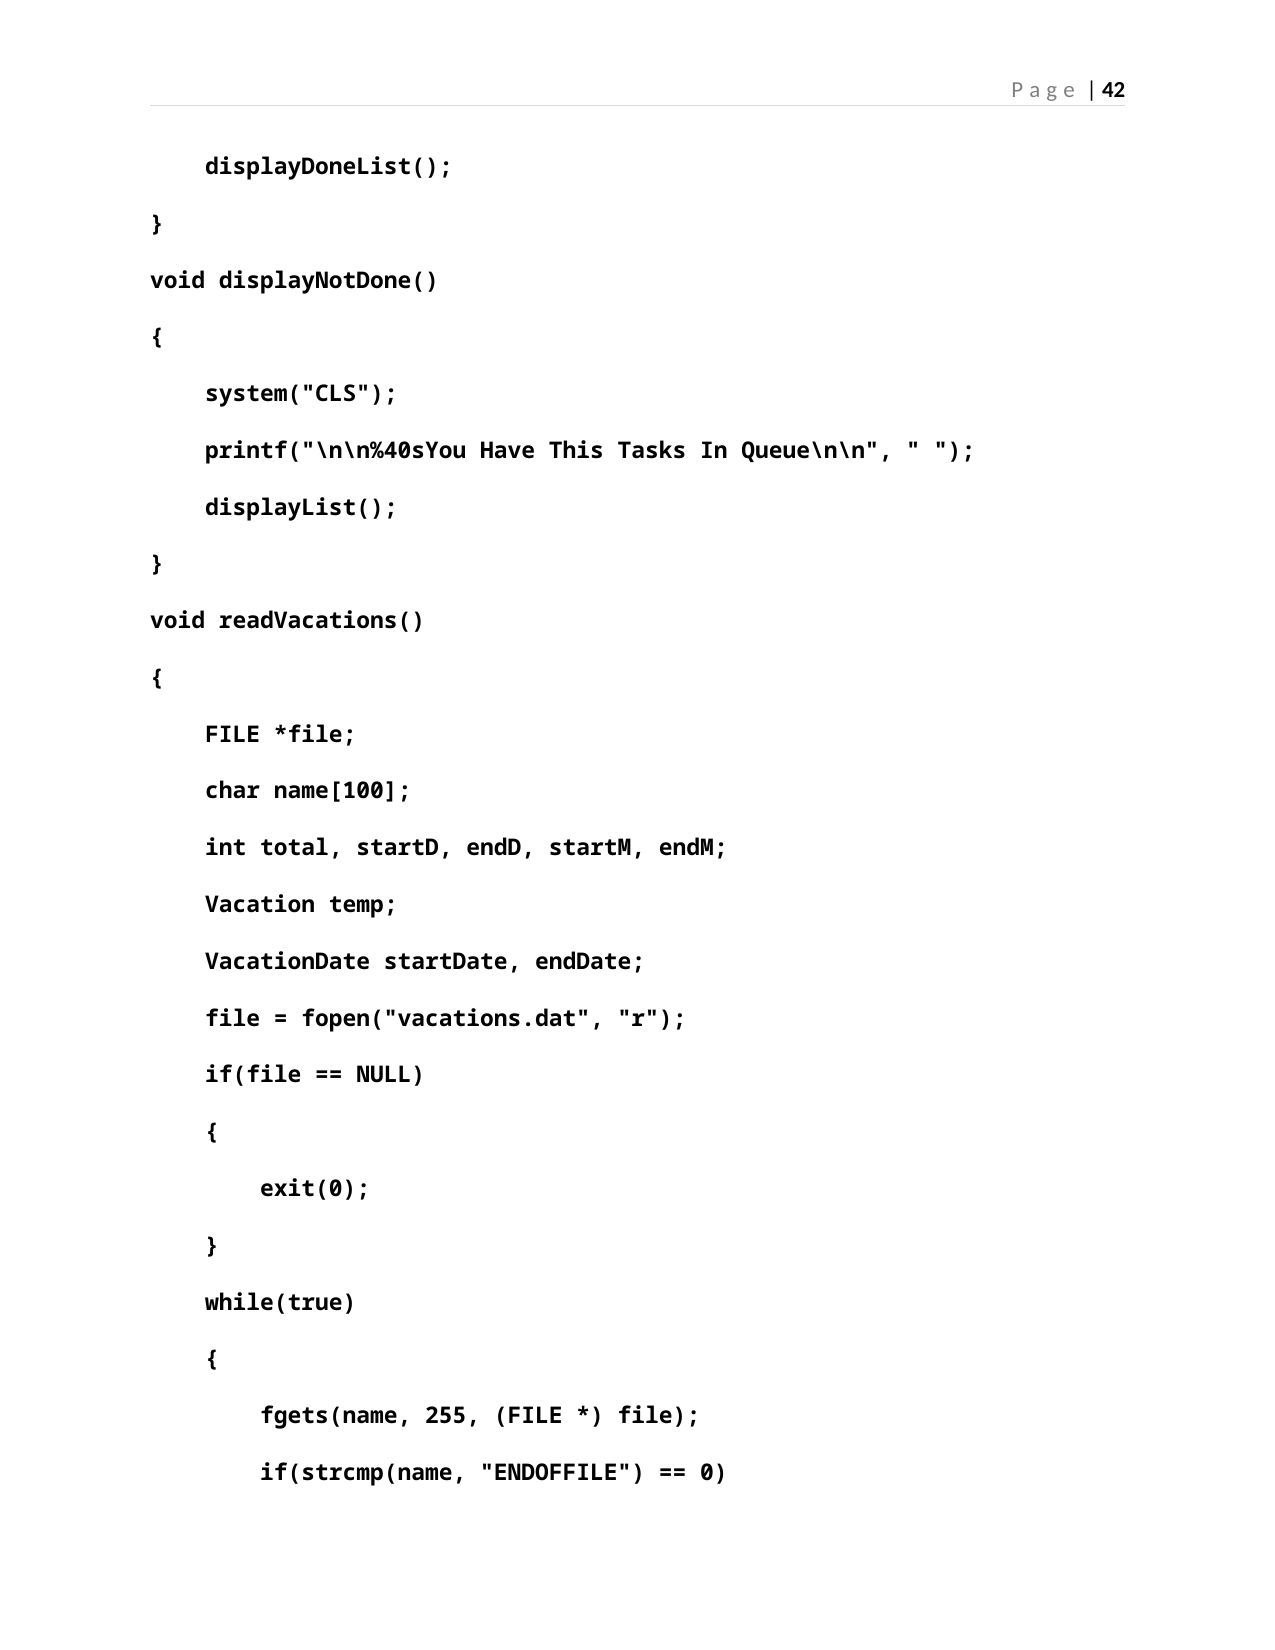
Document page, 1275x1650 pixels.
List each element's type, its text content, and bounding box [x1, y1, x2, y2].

text } [150, 207, 1125, 238]
text if(file == NULL) [150, 1058, 1125, 1089]
text while(true) [150, 1285, 1125, 1317]
text VacationDate startDate, endDate; [150, 945, 1125, 976]
text fgets(name, 255, (FILE *) file); [150, 1399, 1125, 1430]
text { [150, 320, 1125, 352]
text if(strcmp(name, "ENDOFFILE") == 0) [150, 1456, 1125, 1487]
text { [150, 1342, 1125, 1373]
text { [150, 1115, 1125, 1146]
text file = fopen("vacations.dat", "r"); [150, 1002, 1125, 1033]
text char name[100]; [150, 774, 1125, 806]
text int total, startD, endD, startM, endM; [150, 831, 1125, 862]
text displayList(); [150, 491, 1125, 522]
text exit(0); [150, 1172, 1125, 1203]
text } [150, 1229, 1125, 1260]
text system("CLS"); [150, 377, 1125, 408]
text printf("\n\n%40sYou Have This Tasks In Queue\n\n", " "); [150, 434, 1125, 465]
text Vacation temp; [150, 888, 1125, 919]
text void displayNotDone() [150, 263, 1125, 295]
text displayDoneList(); [150, 150, 1125, 181]
text void readVacations() [150, 604, 1125, 635]
text FILE *file; [150, 718, 1125, 749]
text { [150, 661, 1125, 692]
text } [150, 547, 1125, 579]
